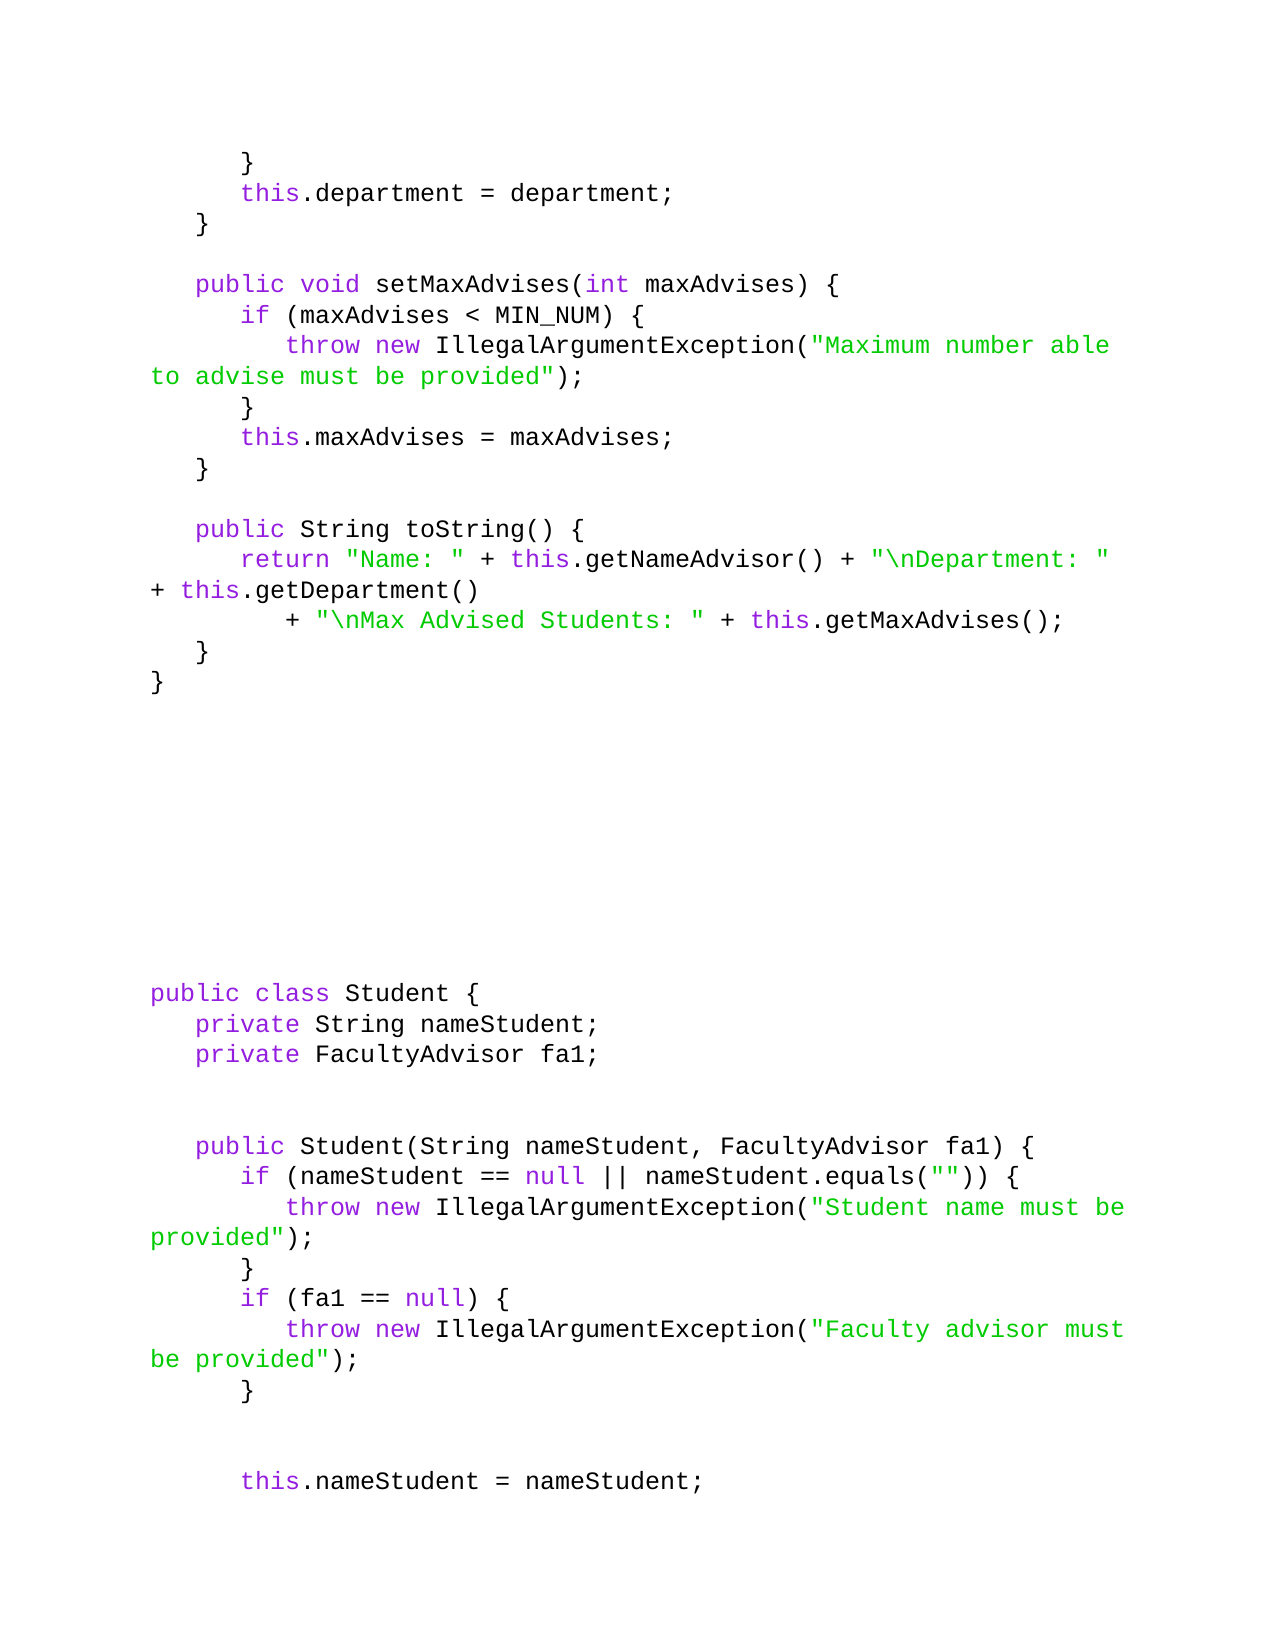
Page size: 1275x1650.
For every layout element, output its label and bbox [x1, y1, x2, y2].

text [150, 150, 1125, 727]
text [150, 981, 1125, 1497]
